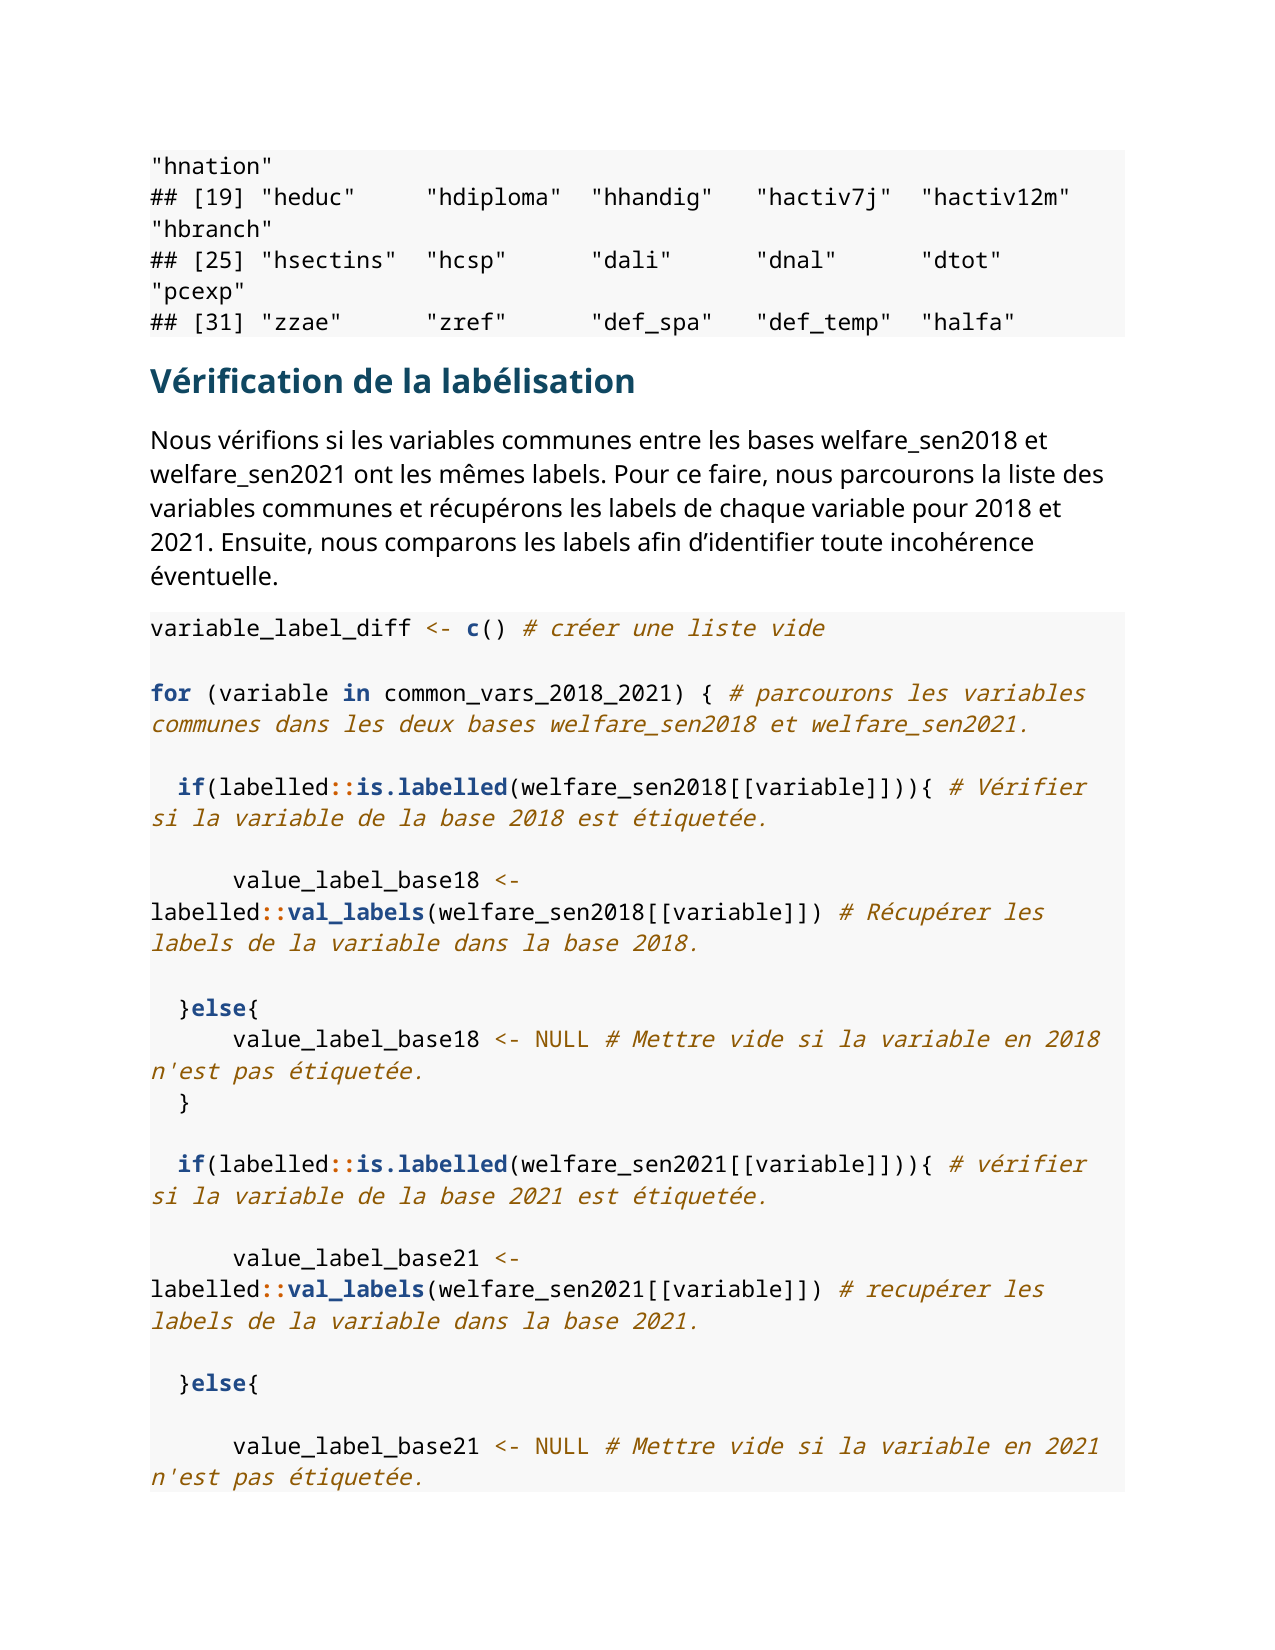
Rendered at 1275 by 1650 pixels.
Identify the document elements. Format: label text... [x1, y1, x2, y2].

text Nous vérifions si les variables communes entre les bases welfare_sen2018 et welfare_sen2021 ont les mêmes labels. Pour ce faire, nous parcourons la liste des variables communes et récupérons les labels de chaque variable pour 2018 et 2021. Ensuite, nous comparons les labels afin d’identifier toute incohérence éventuelle. [150, 422, 1125, 593]
subtitle Vérification de la labélisation [150, 358, 1125, 404]
